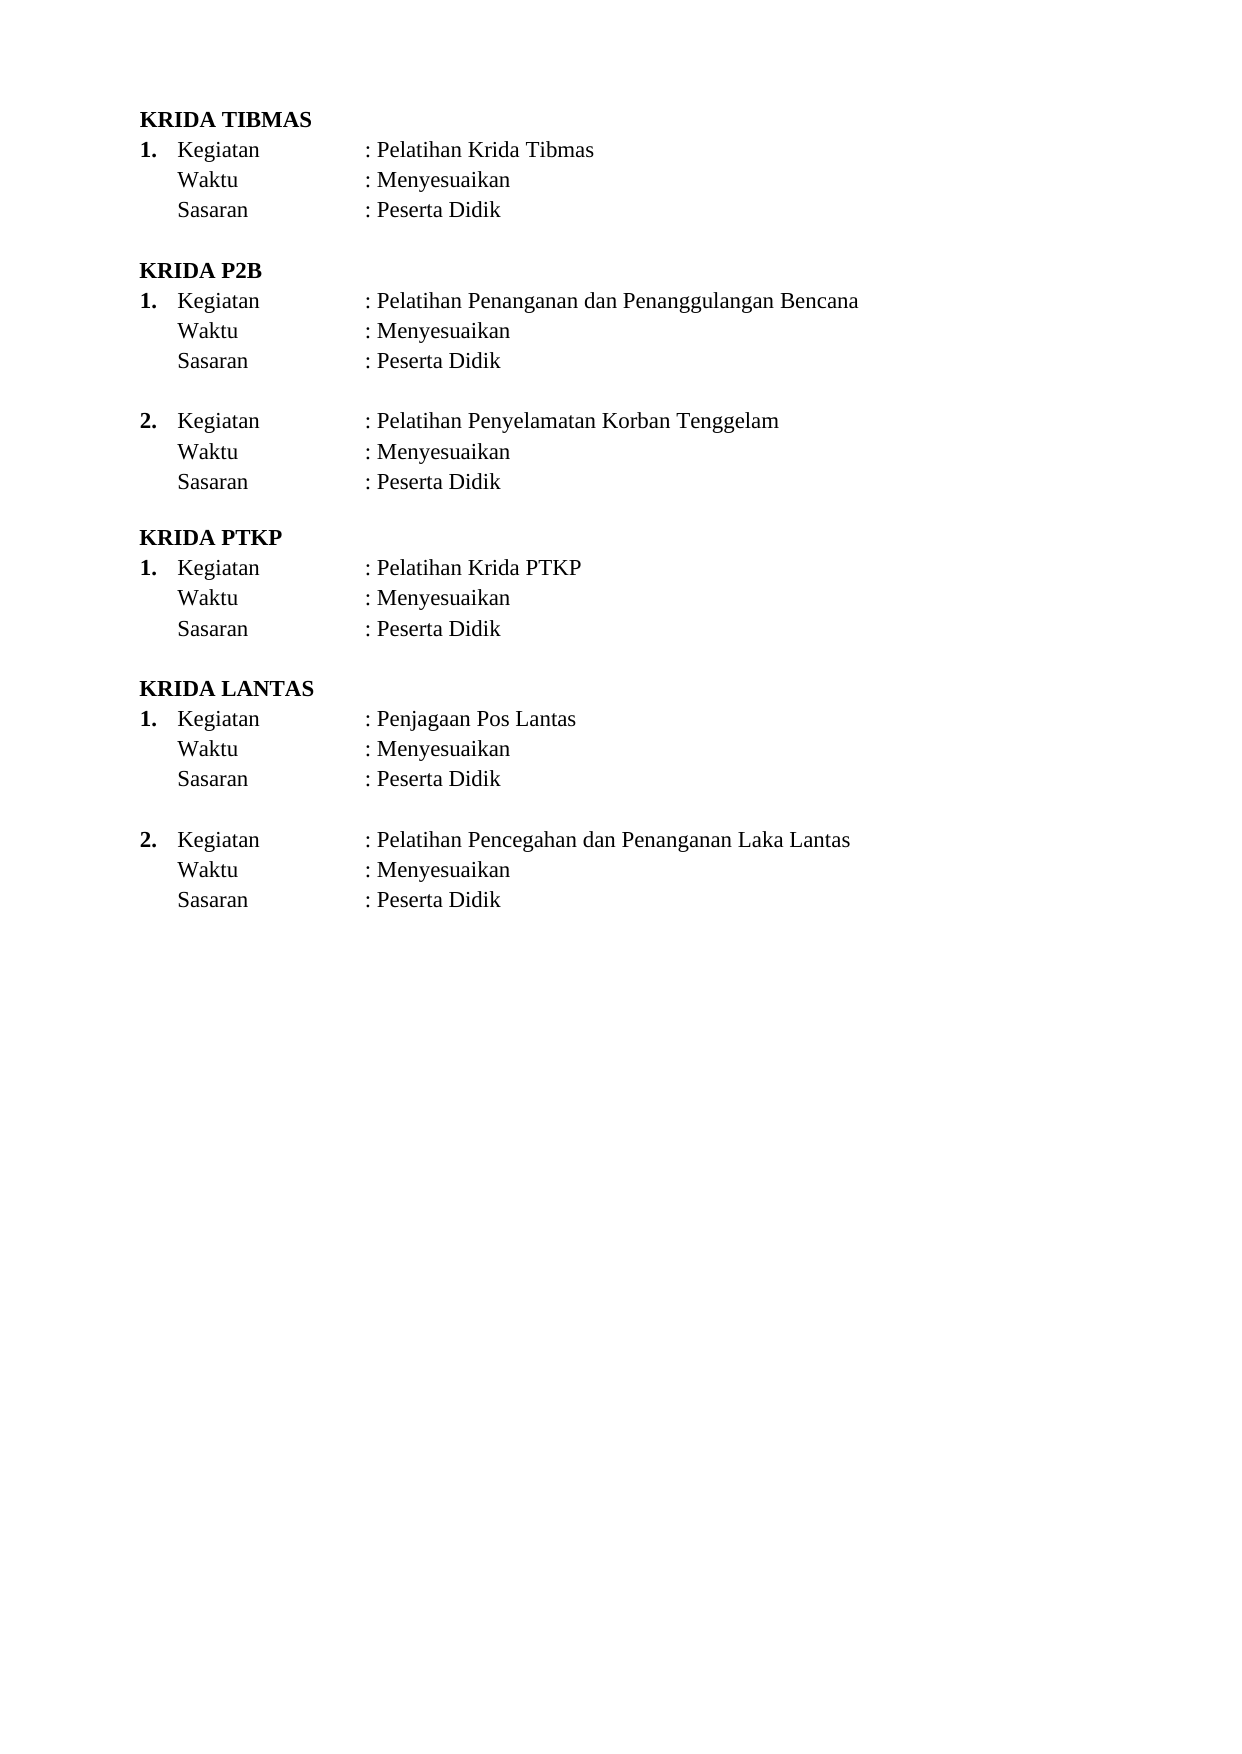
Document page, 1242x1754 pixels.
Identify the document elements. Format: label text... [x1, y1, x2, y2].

text Sasaran : Peserta Didik [139, 196, 1067, 223]
text KRIDA P2B [139, 257, 273, 283]
list Kegiatan : Pelatihan Krida Tibmas [139, 136, 1073, 162]
text KRIDA TIBMAS [139, 106, 1067, 132]
list Kegiatan : Pelatihan Pencegahan dan Penanganan Laka Lantas [139, 826, 1073, 852]
list Kegiatan : Pelatihan Penyelamatan Korban Tenggelam [139, 407, 1073, 434]
text Sasaran : Peserta Didik [139, 886, 1067, 913]
text Waktu : Menyesuaikan [139, 735, 1067, 762]
text Sasaran : Peserta Didik [139, 468, 1067, 494]
list Kegiatan : Pelatihan Penanganan dan Penanggulangan Bencana [139, 287, 1073, 313]
text Sasaran : Peserta Didik [139, 615, 1067, 641]
text Waktu : Menyesuaikan [139, 438, 1067, 464]
list Kegiatan : Penjagaan Pos Lantas [139, 705, 1073, 731]
text Waktu : Menyesuaikan [139, 856, 1067, 882]
text Waktu : Menyesuaikan [139, 166, 1067, 192]
text Sasaran : Peserta Didik [139, 766, 1067, 792]
text Waktu : Menyesuaikan [139, 584, 1067, 611]
list Kegiatan : Pelatihan Krida PTKP [139, 554, 1073, 581]
text Waktu : Menyesuaikan [139, 317, 1067, 343]
text KRIDA LANTAS [139, 675, 1067, 701]
text KRIDA PTKP [139, 524, 936, 551]
text Sasaran : Peserta Didik [139, 347, 1067, 373]
